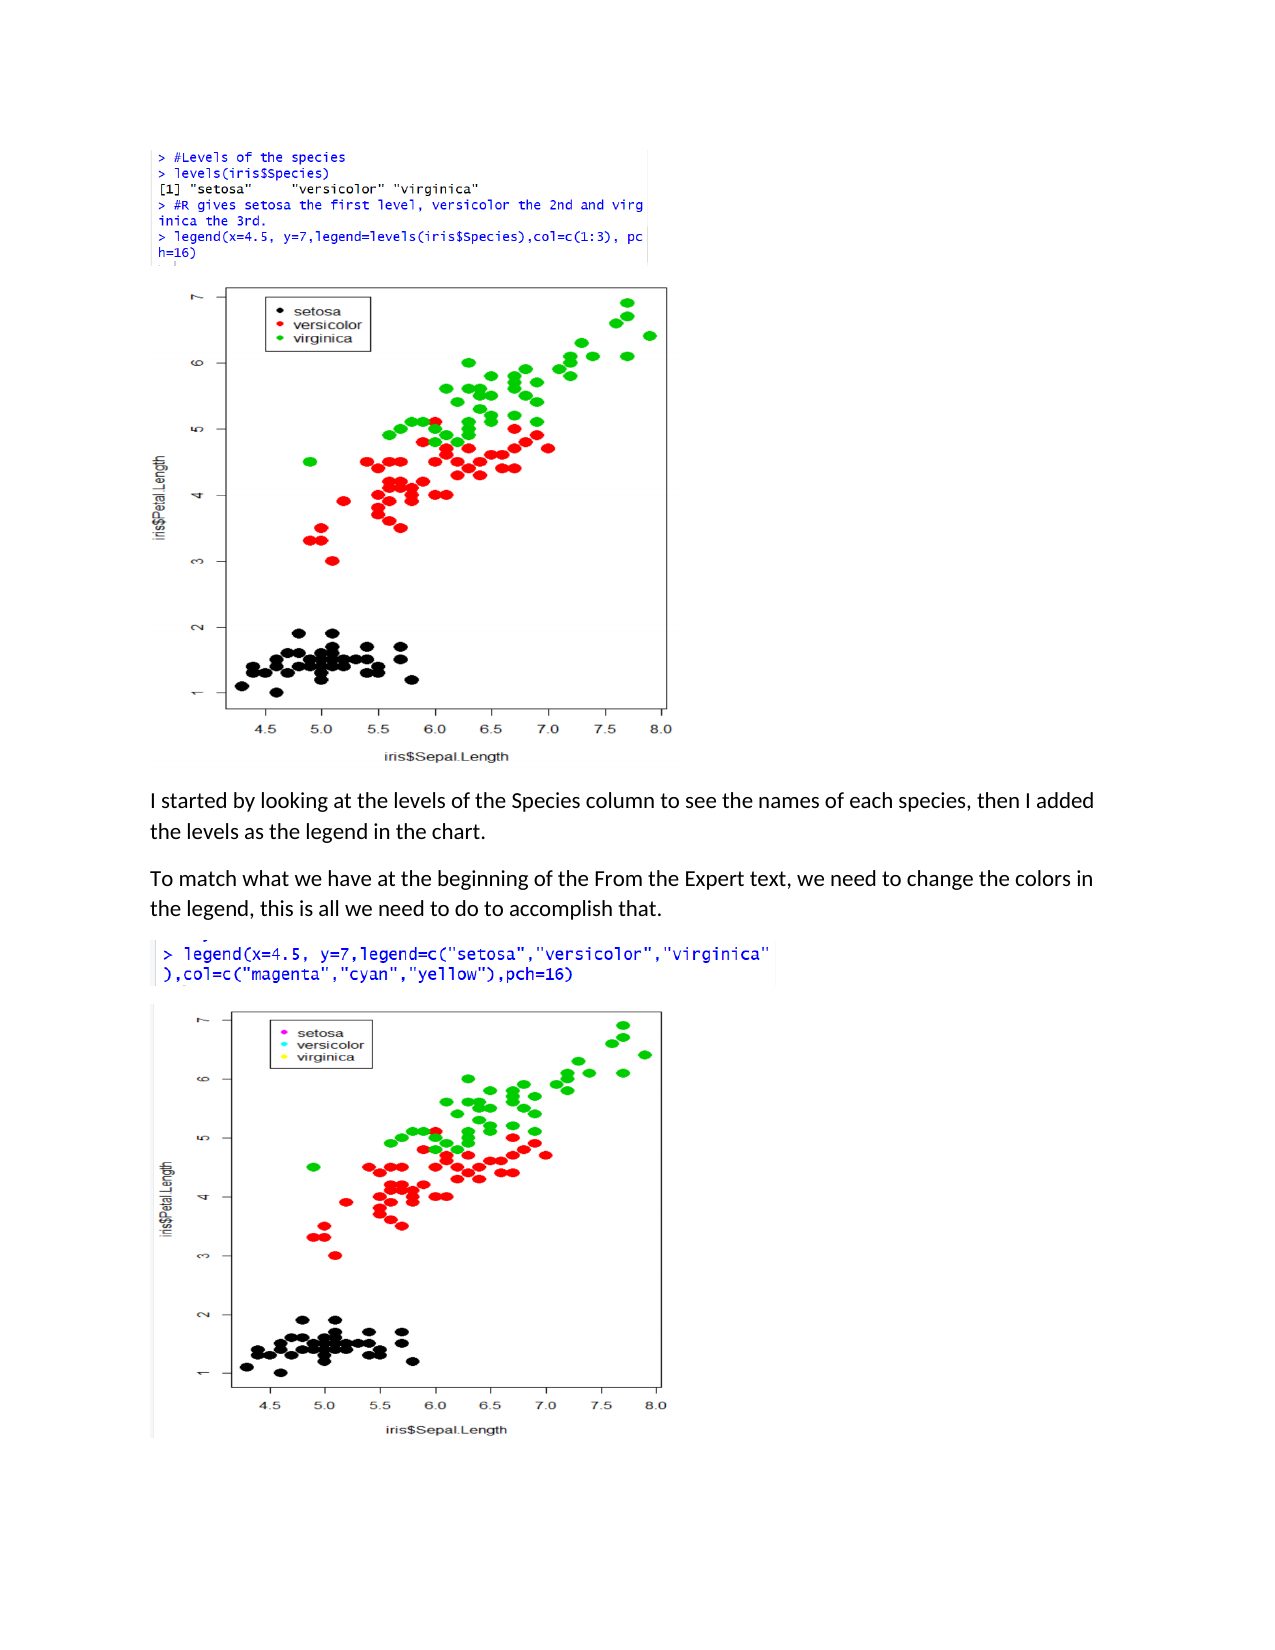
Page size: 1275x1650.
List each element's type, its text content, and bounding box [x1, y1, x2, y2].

text To match what we have at the beginning of the From the Expert text, we need to change the colors in the legend, this is all we need to do to accomplish that. [150, 864, 1125, 922]
picture [150, 1004, 684, 1438]
picture [150, 150, 648, 266]
picture [150, 940, 775, 986]
picture [150, 284, 681, 768]
text I started by looking at the levels of the Species column to see the names of each species, then I added the levels as the legend in the chart. [150, 787, 1125, 845]
